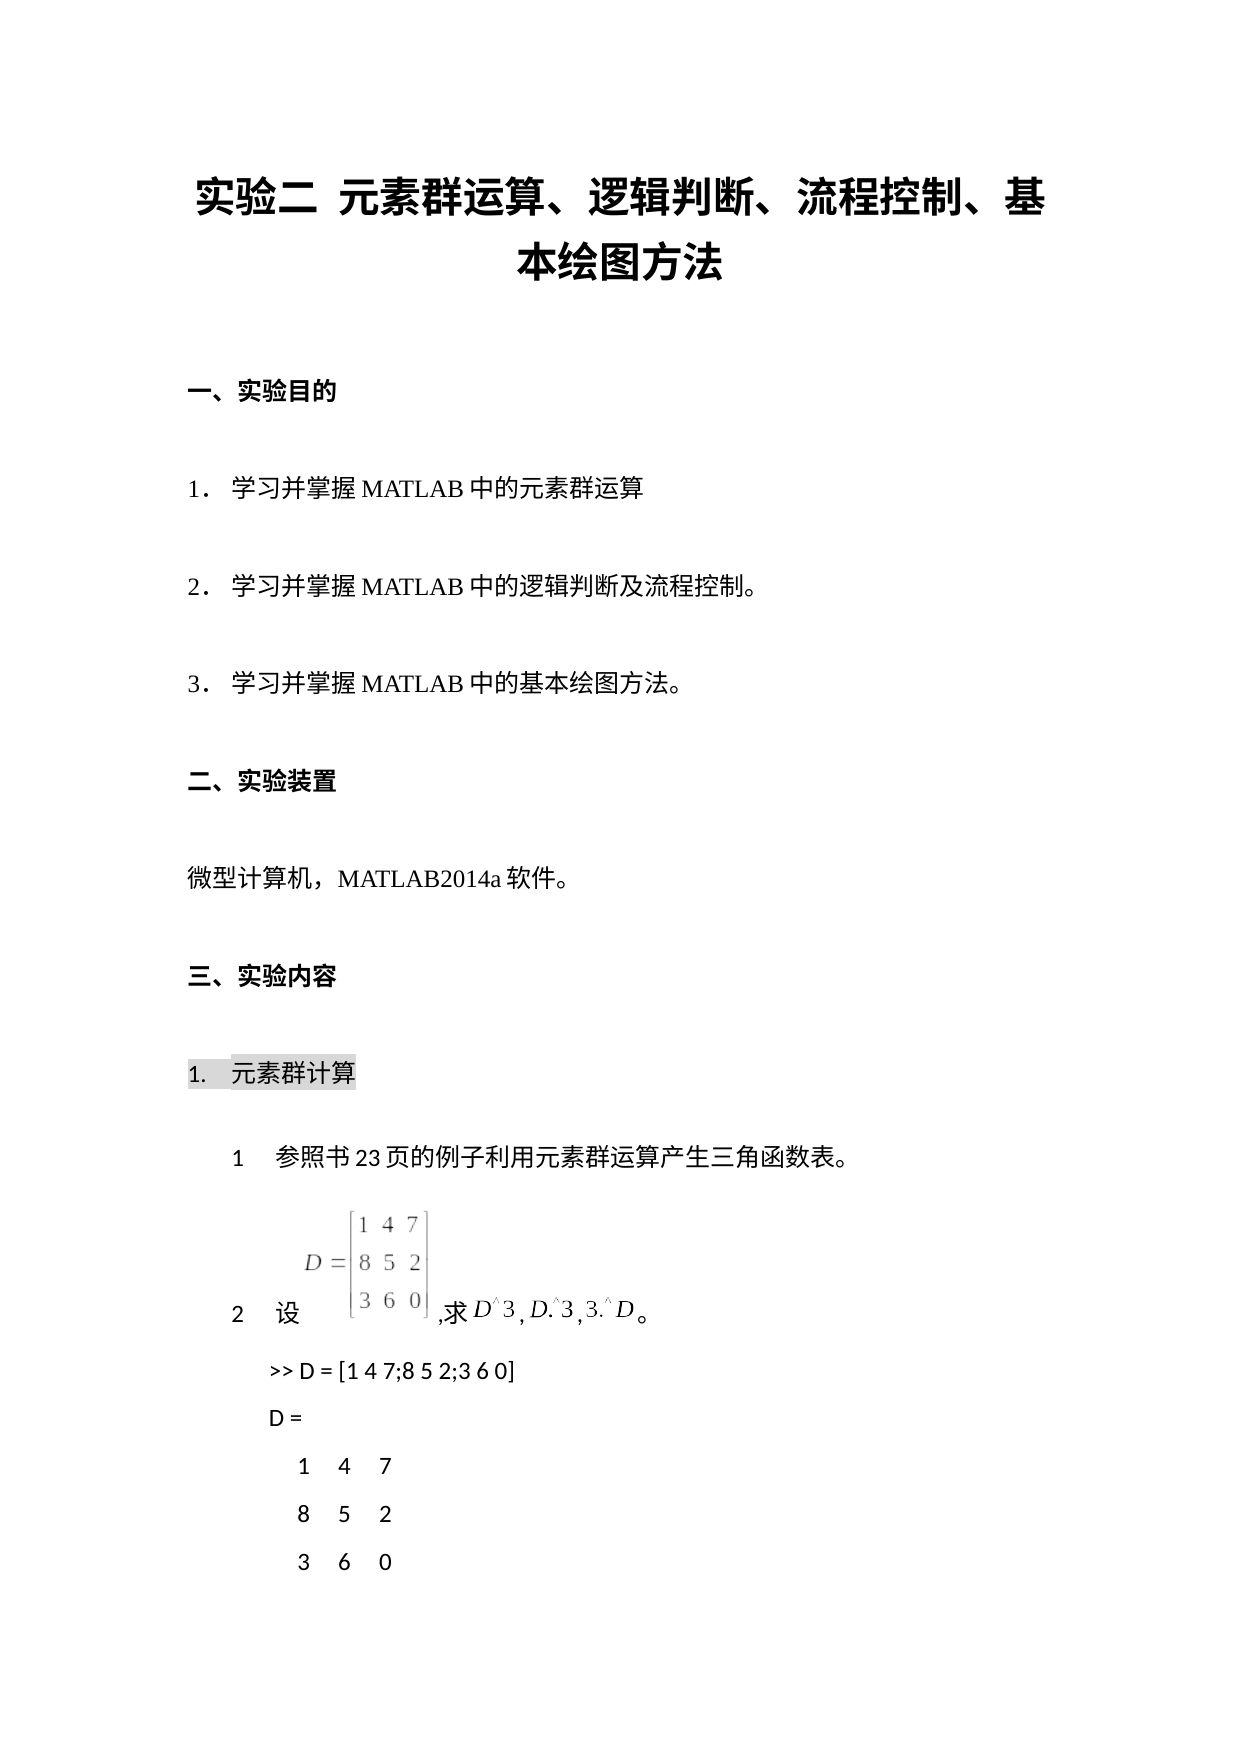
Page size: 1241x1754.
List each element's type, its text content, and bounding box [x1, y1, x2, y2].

text 1． 学习并掌握MATLAB中的元素群运算 [187, 454, 1053, 519]
list 参照书23页的例子利用元素群运算产生三角函数表。 [231, 1123, 1053, 1188]
text 1. 元素群计算 [187, 1039, 1053, 1104]
text 3 6 0 [269, 1545, 1053, 1577]
text D = [269, 1402, 1053, 1434]
text 1 4 7 [269, 1449, 1053, 1482]
text 二、实验装置 [187, 747, 1053, 812]
list 设,求,,。 [231, 1206, 1053, 1336]
text 2． 学习并掌握MATLAB中的逻辑判断及流程控制。 [187, 552, 1053, 617]
text 三、实验内容 [187, 942, 1053, 1007]
text 一、实验目的 [187, 357, 1053, 422]
text 3． 学习并掌握MATLAB中的基本绘图方法。 [187, 649, 1053, 714]
text 8 5 2 [269, 1497, 1053, 1529]
text 微型计算机，MATLAB2014a软件。 [187, 844, 1053, 909]
text >> D = [1 4 7;8 5 2;3 6 0] [269, 1354, 1053, 1386]
text 实验二 元素群运算、逻辑判断、流程控制、基本绘图方法 [187, 162, 1053, 292]
